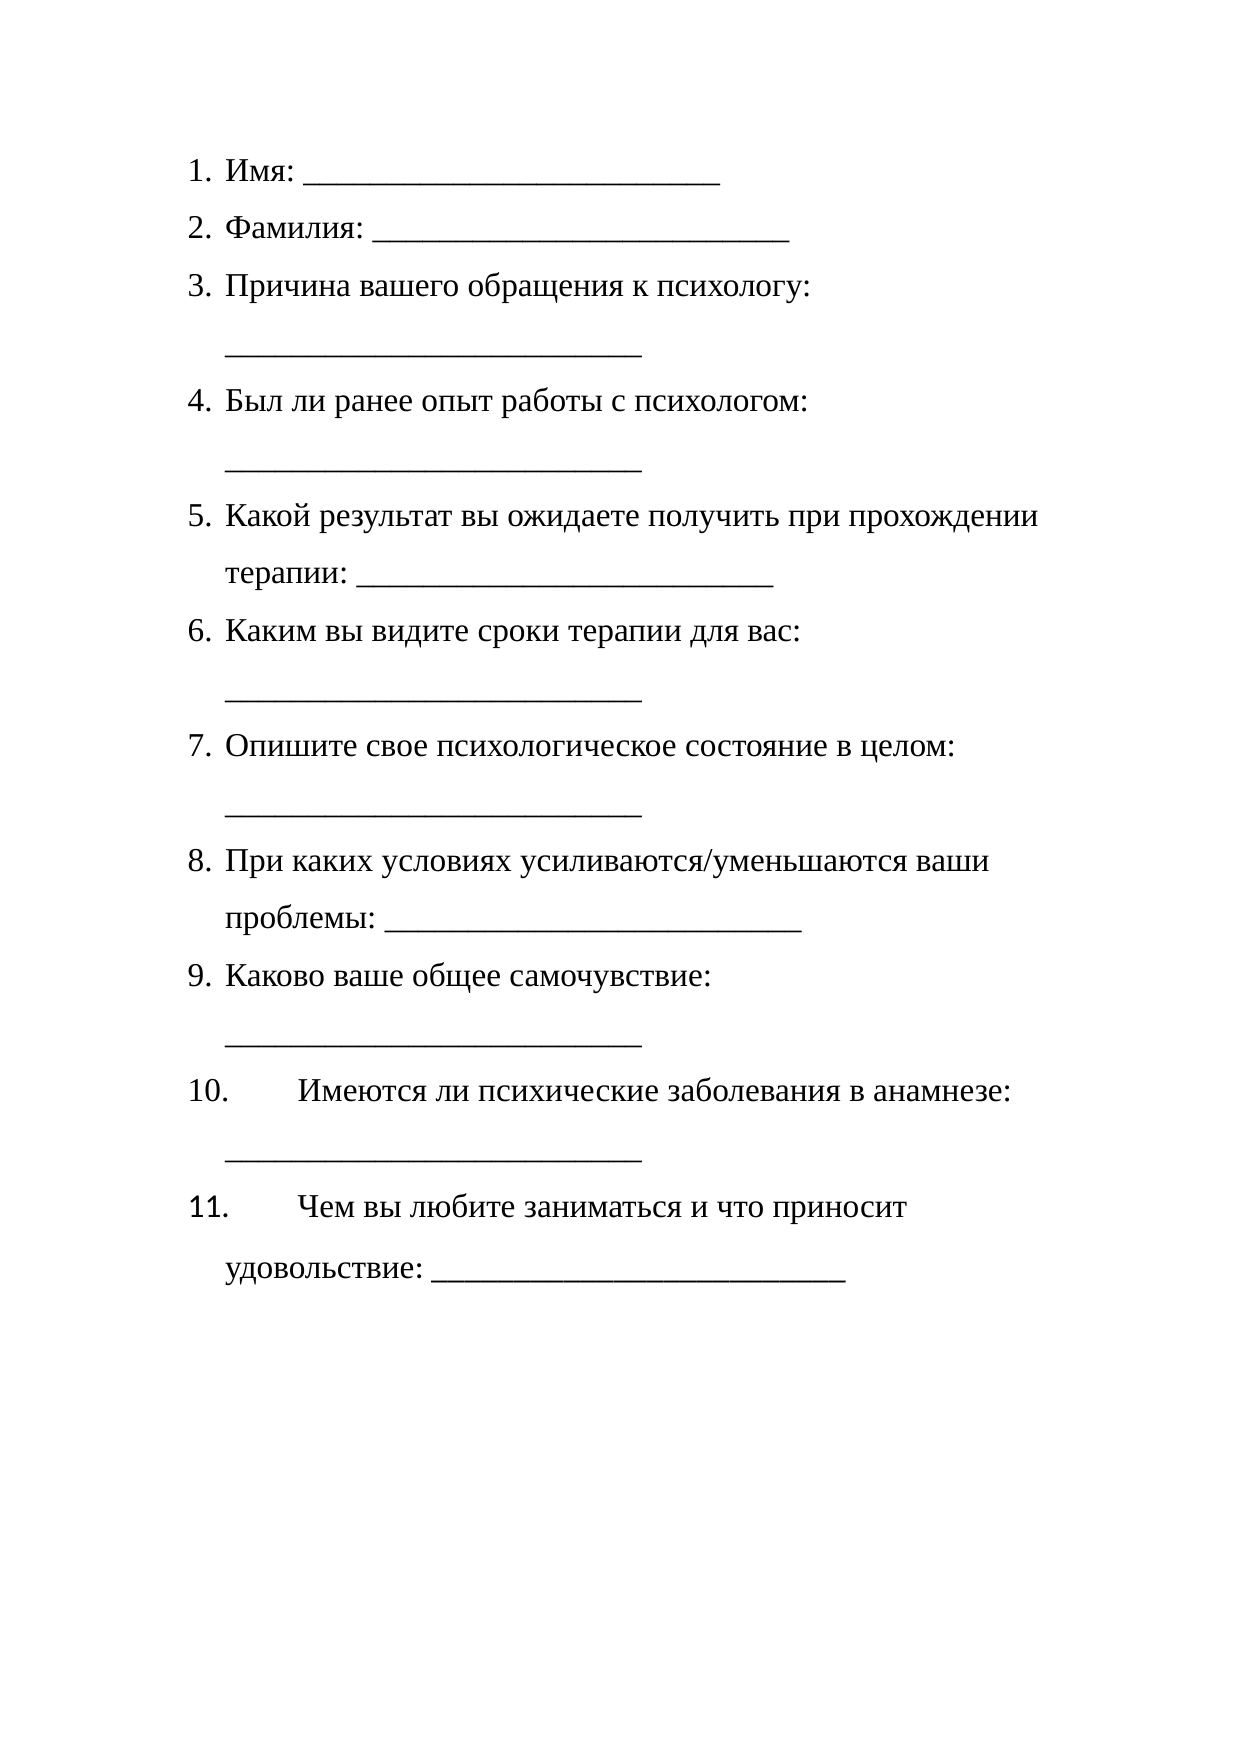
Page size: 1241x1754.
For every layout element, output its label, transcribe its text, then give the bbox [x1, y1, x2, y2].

list Фамилия: _________________________ [187, 207, 1090, 246]
list При каких условиях усиливаются/уменьшаются ваши проблемы: _________________________ [187, 840, 1090, 936]
list Какой результат вы ожидаете получить при прохождении терапии: _________________________ [187, 495, 1090, 591]
list Опишите свое психологическое состояние в целом: _________________________ [187, 725, 1090, 821]
list Каково ваше общее самочувствие: _________________________ [187, 955, 1090, 1051]
list Имя: _________________________ [187, 150, 1090, 188]
list Причина вашего обращения к психологу: _________________________ [187, 265, 1090, 361]
list Имеются ли психические заболевания в анамнезе: _________________________ [187, 1070, 1090, 1166]
list Чем вы любите заниматься и что приносит удовольствие: _________________________ [187, 1185, 1090, 1287]
list Каким вы видите сроки терапии для вас: _________________________ [187, 610, 1090, 706]
list Был ли ранее опыт работы с психологом: _________________________ [187, 380, 1090, 476]
